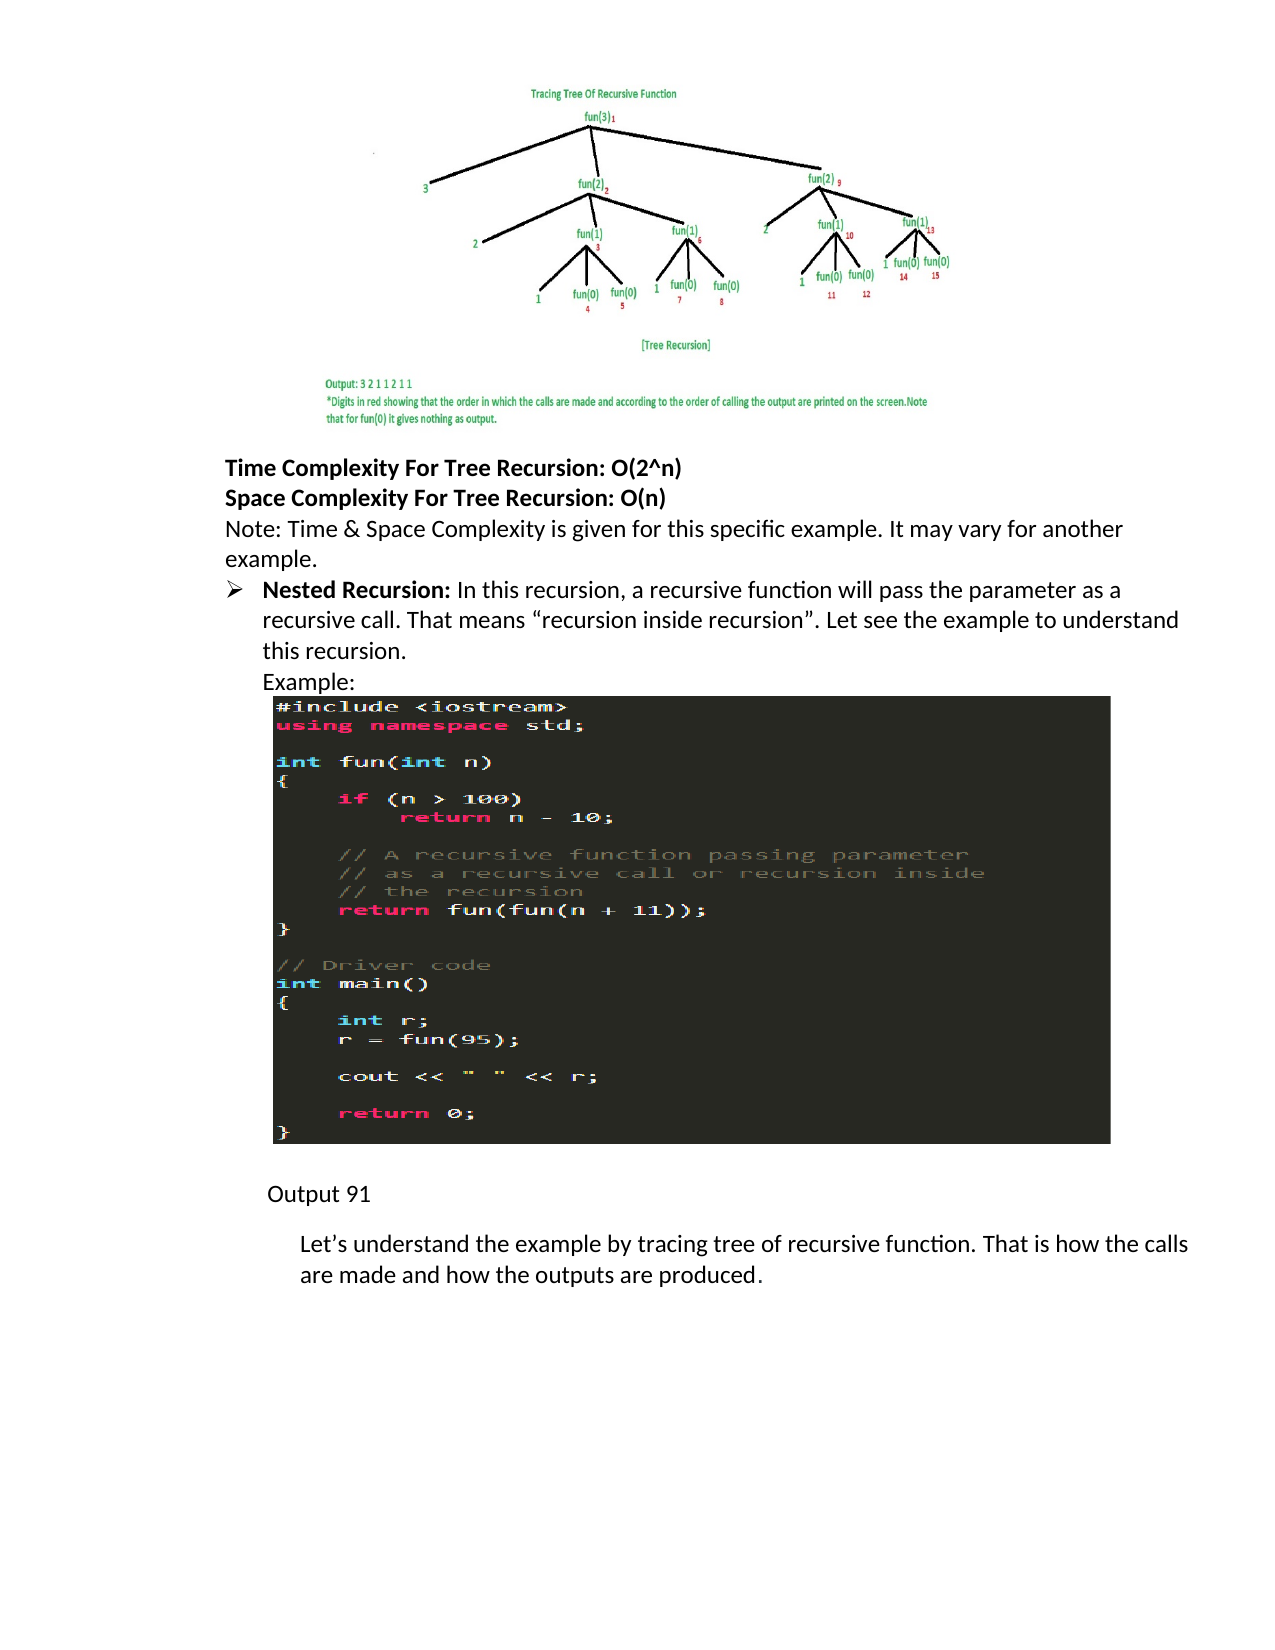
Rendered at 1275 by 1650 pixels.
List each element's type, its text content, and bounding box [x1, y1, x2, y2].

text Time Complexity For Tree Recursion: O(2^n) Space Complexity For Tree Recursion: O(n) Note: Time & Space Complexity is given for this specific example. It may vary for another example. [225, 452, 1200, 574]
picture [300, 75, 957, 437]
text Let’s understand the example by tracing tree of recursive function. That is how the calls are made and how the outputs are produced. [300, 1228, 1200, 1290]
list Nested Recursion: In this recursion, a recursive function will pass the parameter as a recursive call. That means “recursion inside recursion”. Let see the example to understand this recursion. Example: [225, 574, 1200, 696]
text Output 91 [75, 1178, 1200, 1209]
picture [273, 696, 1111, 1144]
